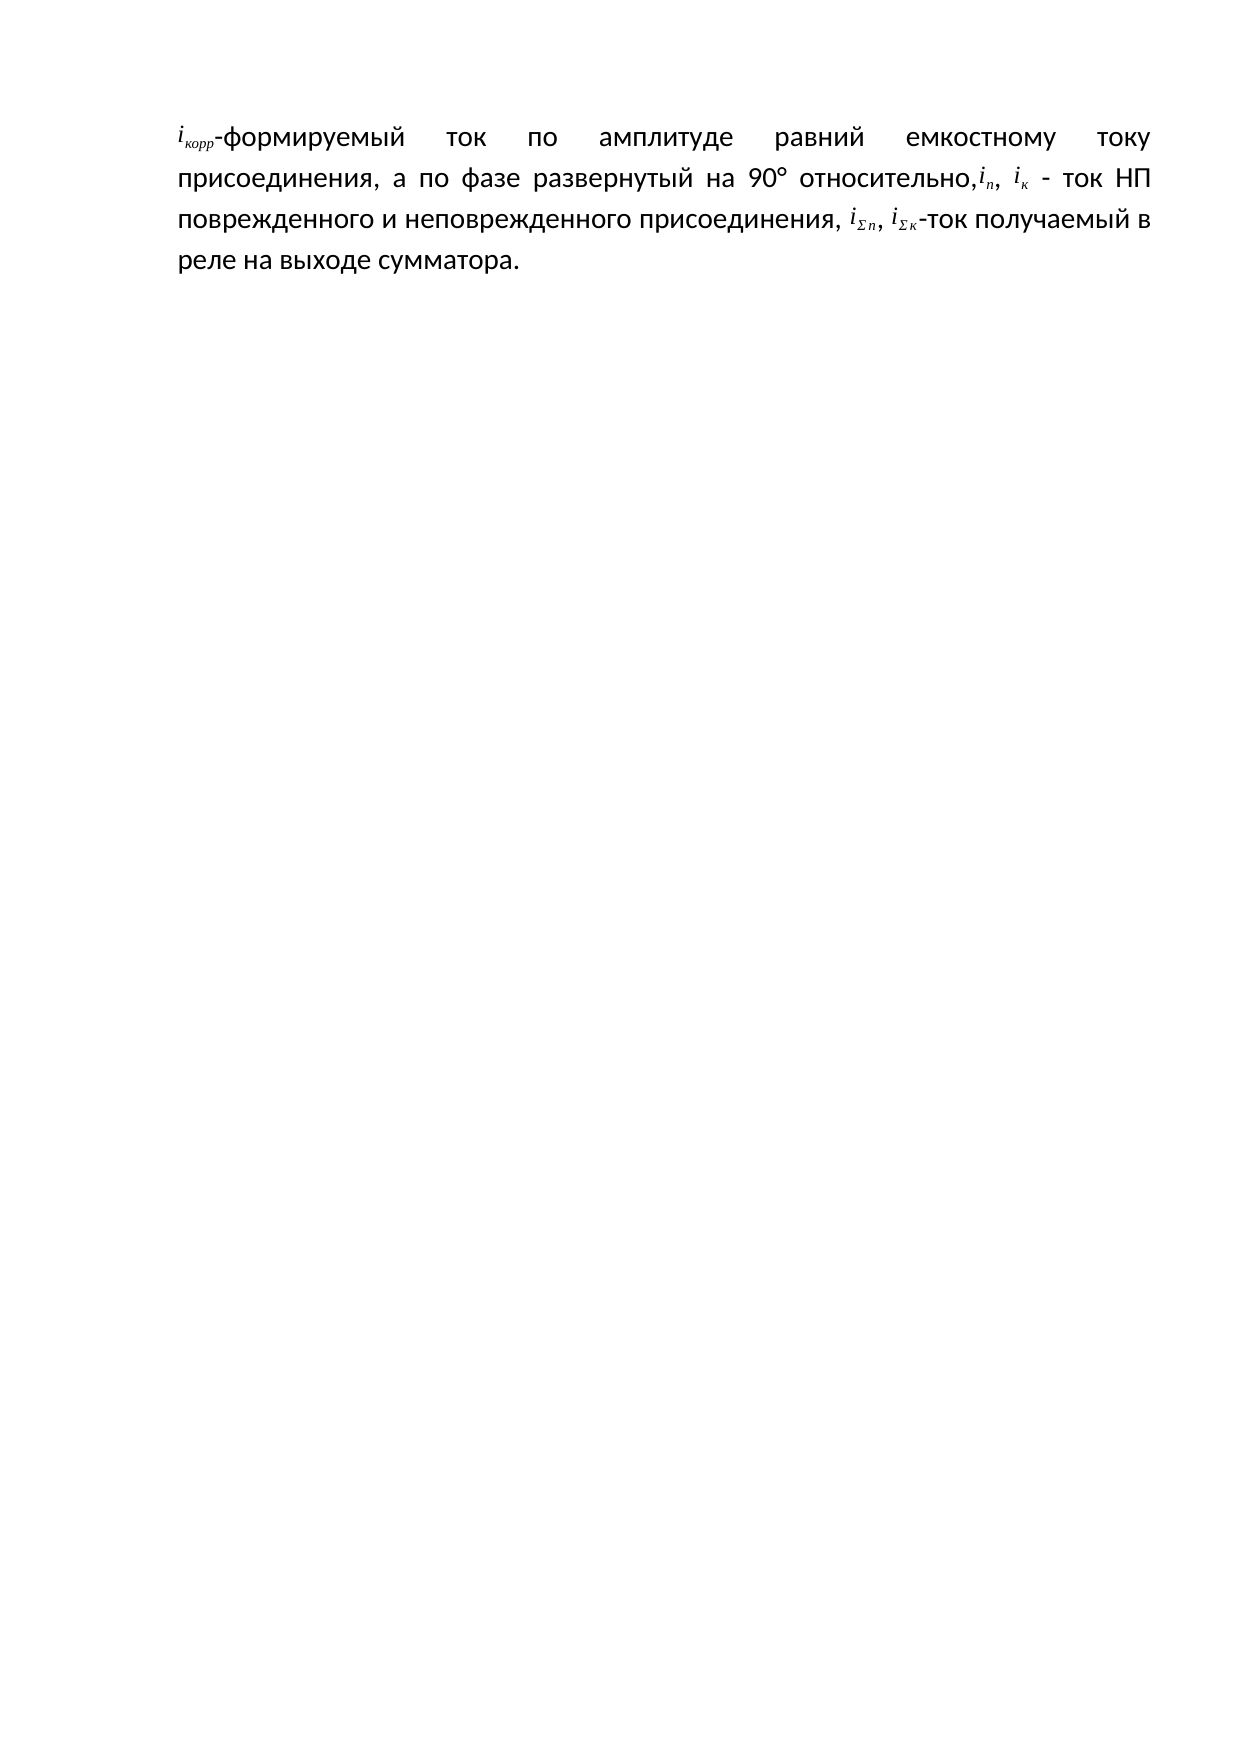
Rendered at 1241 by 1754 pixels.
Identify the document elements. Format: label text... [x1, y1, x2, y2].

text -формируемый ток по амплитуде равний емкостному току присоединения, а по фазе развернутый на 90° относительно,, - ток НП поврежденного и неповрежденного присоединения, , -ток получаемый в реле на выходе сумматора. [177, 118, 1152, 277]
